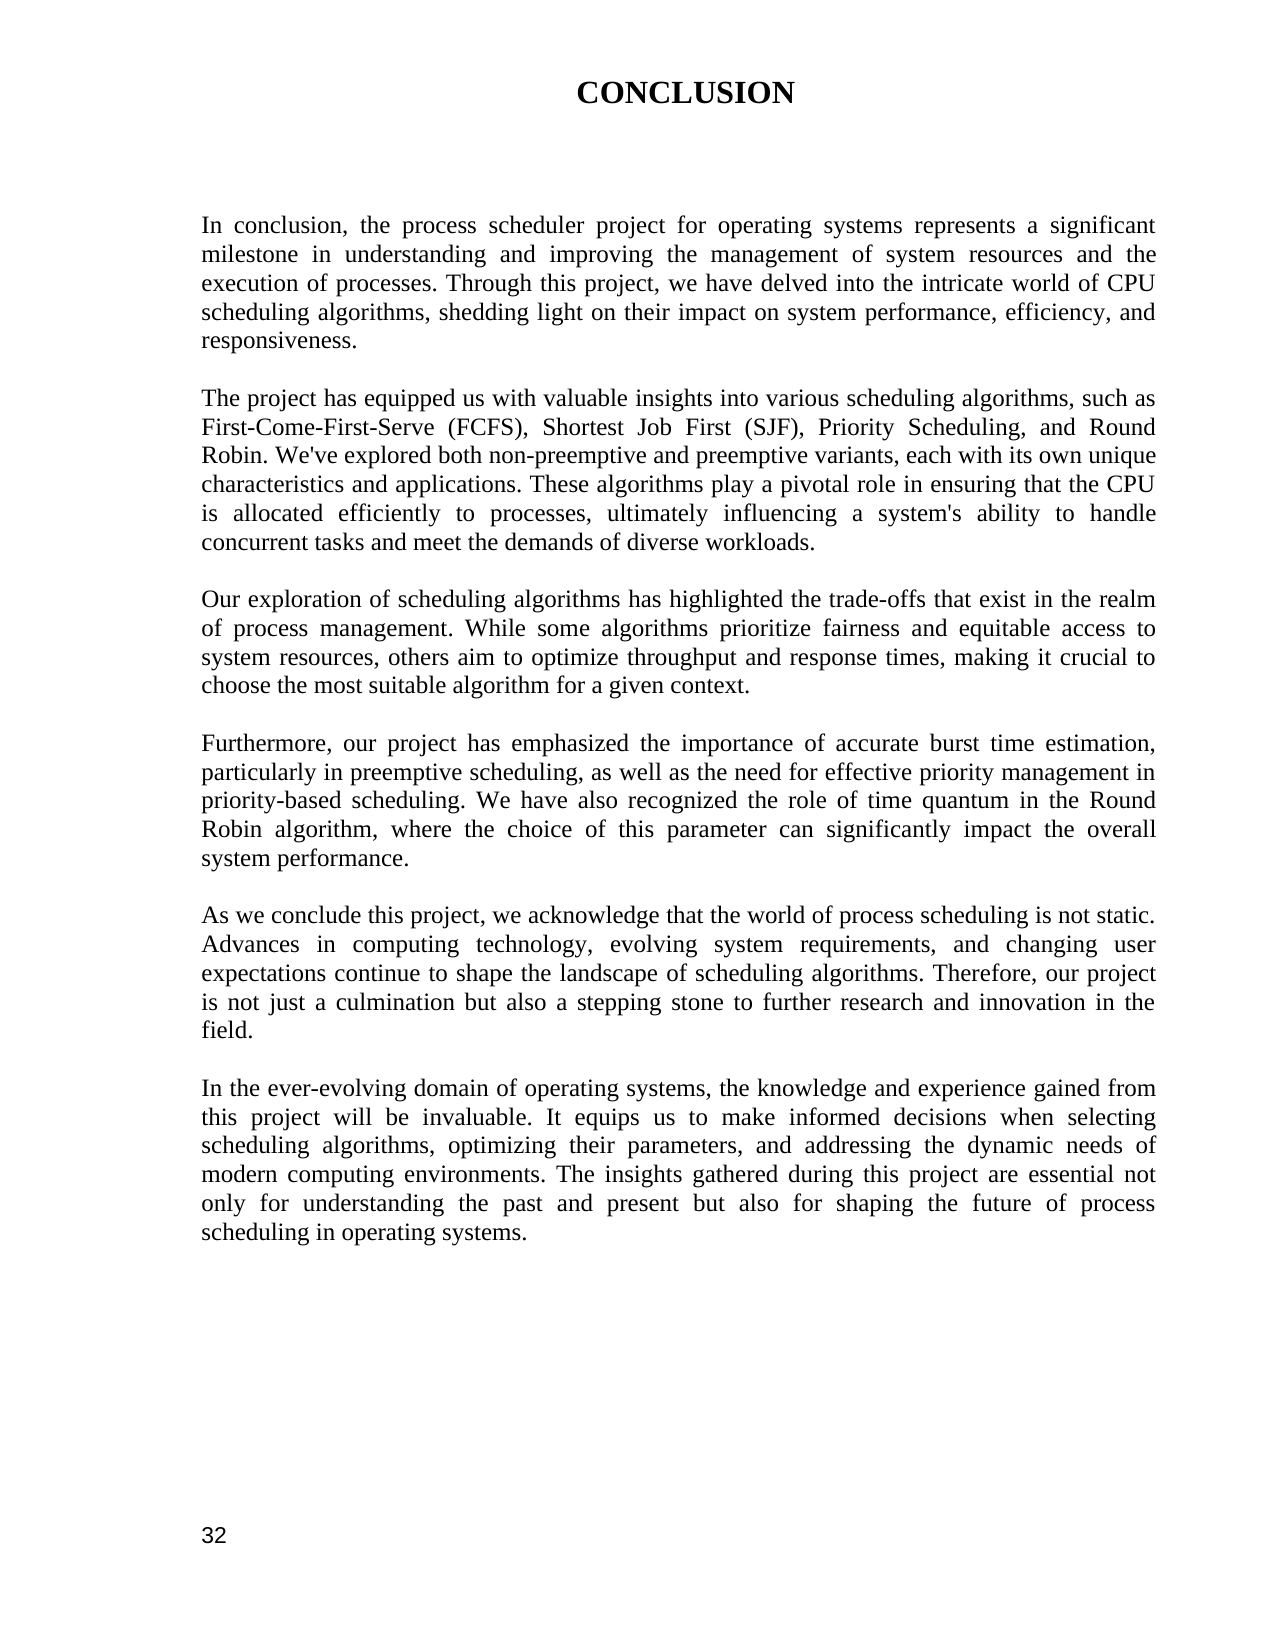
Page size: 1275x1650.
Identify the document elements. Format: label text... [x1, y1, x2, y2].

text Furthermore, our project has emphasized the importance of accurate burst time estimation, particularly in preemptive scheduling, as well as the need for effective priority management in priority-based scheduling. We have also recognized the role of time quantum in the Round Robin algorithm, where the choice of this parameter can significantly impact the overall system performance. [201, 728, 1157, 872]
text CONCLUSION [501, 73, 1259, 110]
text The project has equipped us with valuable insights into various scheduling algorithms, such as First-Come-First-Serve (FCFS), Shortest Job First (SJF), Priority Scheduling, and Round Robin. We've explored both non-preemptive and preemptive variants, each with its own unique characteristics and applications. These algorithms play a pivotal role in ensuring that the CPU is allocated efficiently to processes, ultimately influencing a system's ability to handle concurrent tasks and meet the demands of diverse workloads. [201, 383, 1157, 555]
text Our exploration of scheduling algorithms has highlighted the trade-offs that exist in the realm of process management. While some algorithms prioritize fairness and equitable access to system resources, others aim to optimize throughput and response times, making it crucial to choose the most suitable algorithm for a given context. [201, 584, 1157, 699]
text In conclusion, the process scheduler project for operating systems represents a significant milestone in understanding and improving the management of system resources and the execution of processes. Through this project, we have delved into the intricate world of CPU scheduling algorithms, shedding light on their impact on system performance, efficiency, and responsiveness. [201, 210, 1157, 354]
text As we conclude this project, we acknowledge that the world of process scheduling is not static. Advances in computing technology, evolving system requirements, and changing user expectations continue to shape the landscape of scheduling algorithms. Therefore, our project is not just a culmination but also a stepping stone to further research and innovation in the field. [201, 900, 1157, 1044]
text In the ever-evolving domain of operating systems, the knowledge and experience gained from this project will be invaluable. It equips us to make informed decisions when selecting scheduling algorithms, optimizing their parameters, and addressing the dynamic needs of modern computing environments. The insights gathered during this project are essential not only for understanding the past and present but also for shaping the future of process scheduling in operating systems. [201, 1073, 1157, 1245]
